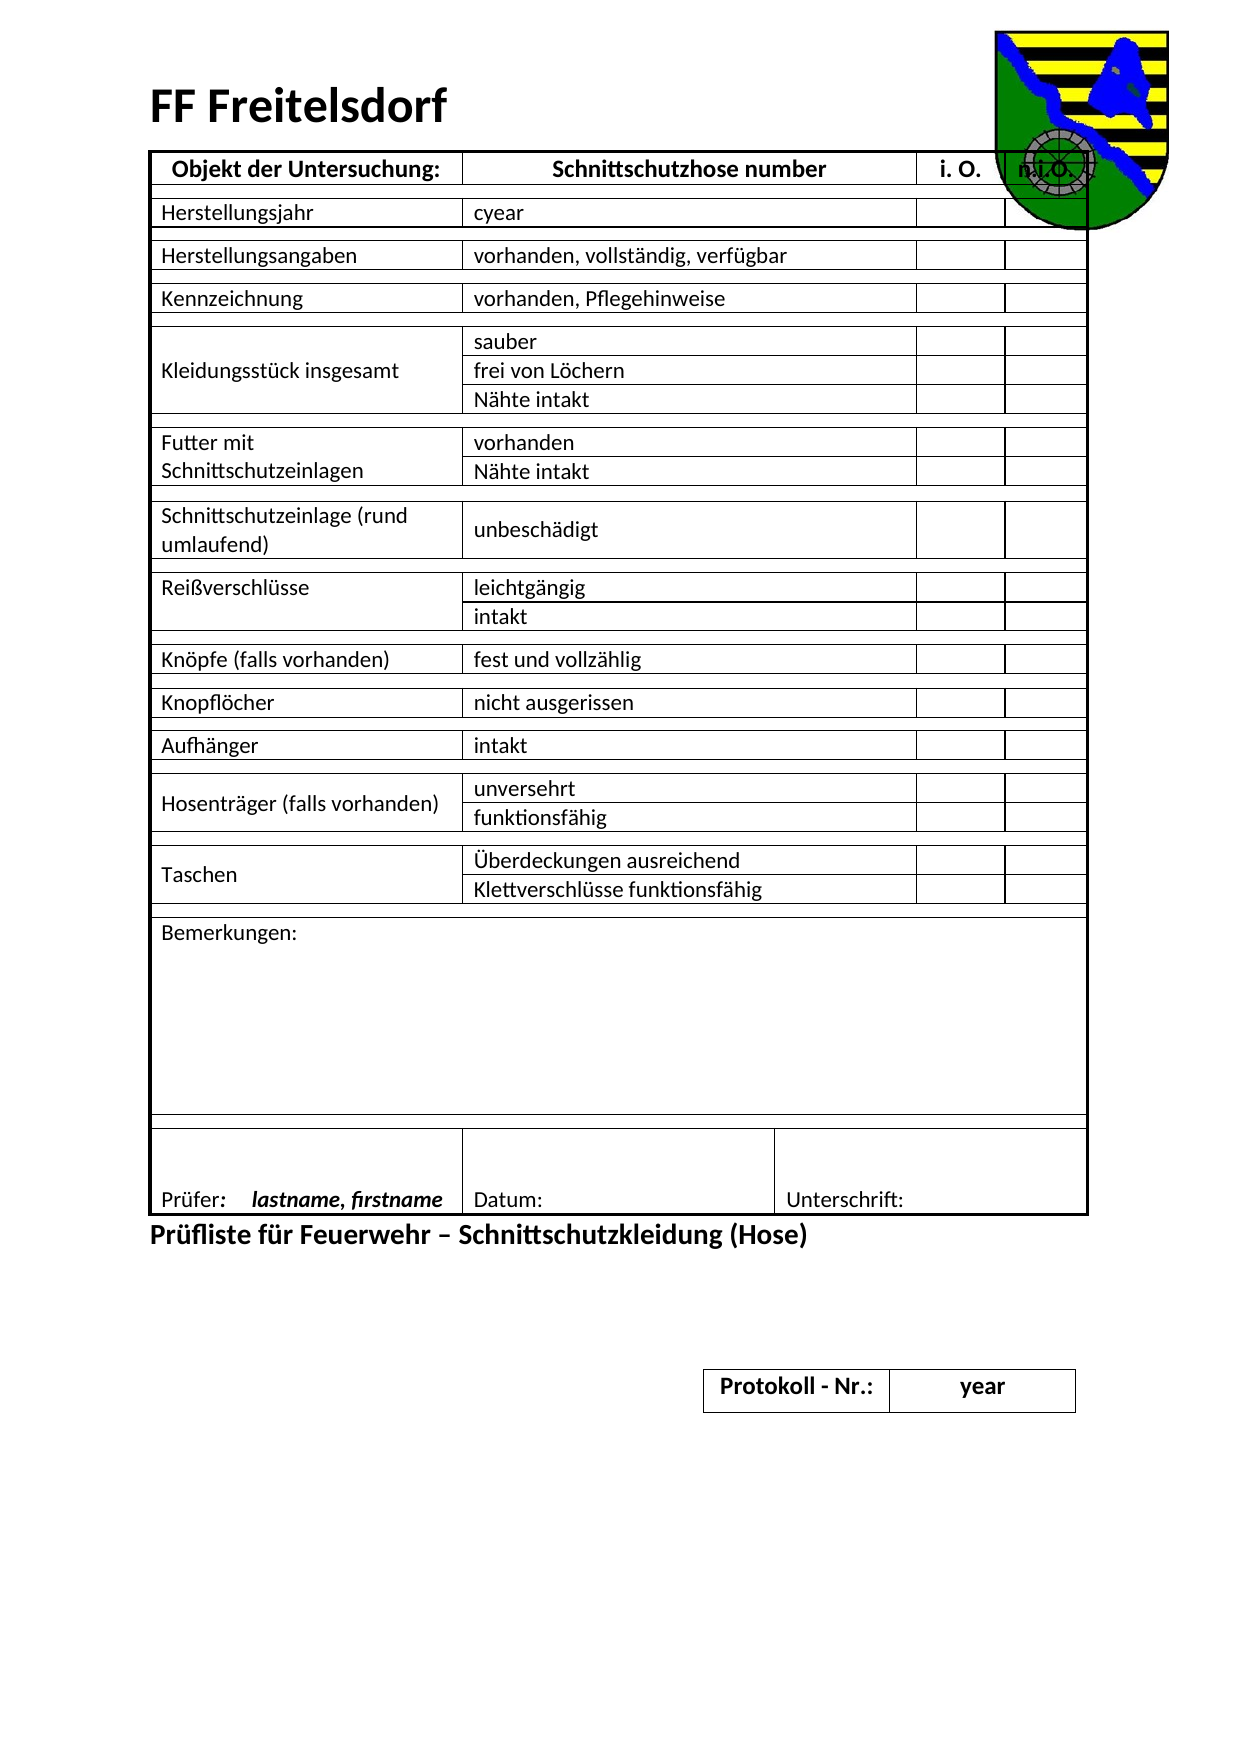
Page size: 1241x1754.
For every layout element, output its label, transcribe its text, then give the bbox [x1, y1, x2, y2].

table_cell [1006, 875, 1086, 903]
table_cell [917, 573, 1004, 601]
table_cell [917, 327, 1004, 355]
table_cell [917, 199, 1004, 226]
table_cell [152, 228, 1086, 240]
table_cell Hosenträger (falls vorhanden) [152, 774, 462, 831]
table_cell vorhanden, Pflegehinweise [463, 284, 916, 312]
table_cell [917, 774, 1004, 802]
table_cell Knöpfe (falls vorhanden) [152, 645, 462, 673]
table_cell vorhanden [463, 428, 916, 456]
table_cell [1006, 603, 1086, 630]
table_cell Nähte intakt [463, 457, 916, 485]
table_cell [152, 904, 1086, 917]
table_cell [1006, 428, 1086, 456]
table_cell [917, 645, 1004, 673]
table_cell Herstellungsjahr [152, 199, 462, 226]
table_cell Nähte intakt [463, 385, 916, 413]
table_cell [917, 241, 1004, 269]
table_cell Prüfer: lastname, firstname [152, 1129, 462, 1213]
table_cell [152, 832, 1086, 845]
table_cell Futter mit Schnittschutzeinlagen [152, 428, 462, 485]
table_cell [1006, 385, 1086, 413]
table_cell Schnittschutzeinlage (rund umlaufend) [152, 502, 462, 558]
picture [992, 28, 1169, 233]
table_cell [152, 1115, 1086, 1128]
table_cell Unterschrift: [775, 1129, 1086, 1213]
table_cell cyear [463, 199, 916, 226]
table_cell [152, 270, 1086, 283]
table_cell [917, 428, 1004, 456]
table_header Protokoll - Nr.: [704, 1370, 889, 1412]
table_cell Klettverschlüsse funktionsfähig [463, 875, 916, 903]
table_cell [1006, 846, 1086, 874]
table_cell [1006, 731, 1086, 759]
table_cell Bemerkungen: [152, 918, 1086, 1114]
table_cell [917, 731, 1004, 759]
table_cell [1006, 573, 1086, 601]
table_cell Reißverschlüsse [152, 573, 462, 630]
table_cell [152, 185, 1086, 197]
table_header Schnittschutzhose number [463, 153, 916, 184]
table_cell unbeschädigt [463, 502, 916, 558]
table_cell [1006, 774, 1086, 802]
table_cell [152, 414, 1086, 427]
table_cell funktionsfähig [463, 803, 916, 831]
table_cell vorhanden, vollständig, verfügbar [463, 241, 916, 269]
table_cell [1006, 689, 1086, 717]
table_cell [1006, 645, 1086, 673]
table_cell [152, 718, 1086, 730]
table_cell [152, 313, 1086, 326]
table_cell nicht ausgerissen [463, 689, 916, 717]
table_cell Datum: [463, 1129, 774, 1213]
table_cell [1006, 284, 1086, 312]
table_cell [1006, 241, 1086, 269]
table_cell [1006, 327, 1086, 355]
table_header Objekt der Untersuchung: [152, 153, 462, 184]
table_cell [917, 803, 1004, 831]
table_cell [1006, 457, 1086, 485]
table_cell Knopflöcher [152, 689, 462, 717]
table_cell [917, 846, 1004, 874]
table_cell unversehrt [463, 774, 916, 802]
table_cell sauber [463, 327, 916, 355]
table_cell intakt [463, 731, 916, 759]
table_cell fest und vollzählig [463, 645, 916, 673]
table_cell [152, 674, 1086, 687]
table_cell Herstellungsangaben [152, 241, 462, 269]
table_cell intakt [463, 603, 916, 630]
table_cell leichtgängig [463, 573, 916, 601]
table_cell Taschen [152, 846, 462, 903]
table_cell Überdeckungen ausreichend [463, 846, 916, 874]
table_cell [152, 631, 1086, 644]
table_cell [917, 875, 1004, 903]
table_cell [917, 385, 1004, 413]
table_cell [917, 603, 1004, 630]
table_cell [917, 689, 1004, 717]
table_header i. O. [917, 153, 1004, 184]
table_cell [917, 356, 1004, 384]
table_header n.i.O. [1006, 153, 1086, 184]
table_cell [1006, 803, 1086, 831]
table_cell Kleidungsstück insgesamt [152, 327, 462, 413]
table_cell [1006, 199, 1086, 226]
text Prüfliste für Feuerwehr – Schnittschutzkleidung (Hose) [150, 1216, 1090, 1252]
table_cell frei von Löchern [463, 356, 916, 384]
table_cell [152, 486, 1086, 501]
table_cell [152, 559, 1086, 572]
table_cell [917, 284, 1004, 312]
table_cell Kennzeichnung [152, 284, 462, 312]
table_cell [152, 760, 1086, 773]
table_cell [917, 502, 1004, 558]
table_cell [1006, 502, 1086, 558]
table_cell [917, 457, 1004, 485]
table_header year [890, 1370, 1075, 1412]
table_cell Aufhänger [152, 731, 462, 759]
table_cell [1006, 356, 1086, 384]
